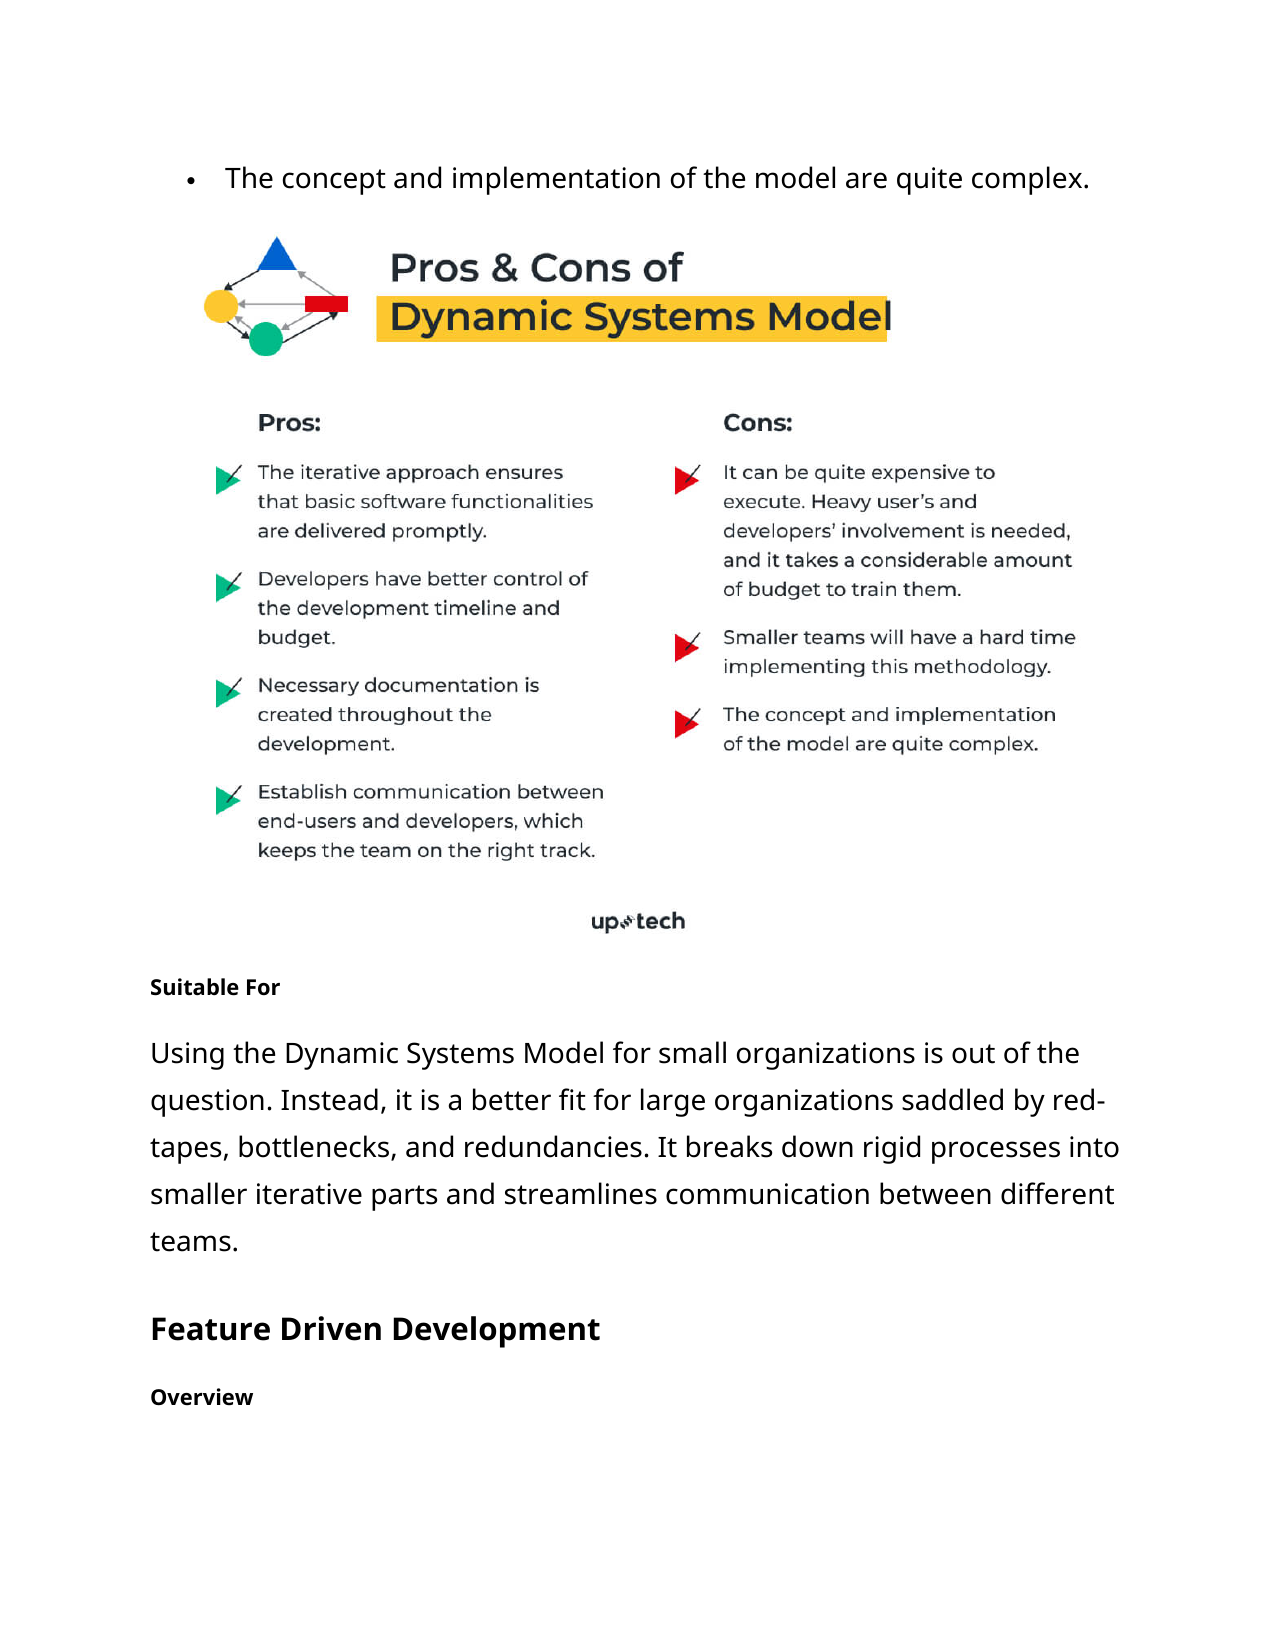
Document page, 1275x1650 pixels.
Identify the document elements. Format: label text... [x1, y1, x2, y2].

text Suitable For [150, 971, 1125, 1002]
text Feature Driven Development [150, 1306, 1125, 1349]
list The concept and implementation of the model are quite complex. [187, 150, 1125, 197]
picture [150, 212, 1125, 955]
text Overview [150, 1380, 1125, 1412]
text Using the Dynamic Systems Model for small organizations is out of the question. Instead, it is a better fit for large organizations saddled by red-tapes, bottlenecks, and redundancies. It breaks down rigid processes into smaller iterative parts and streamlines communication between different teams. [150, 1025, 1125, 1259]
